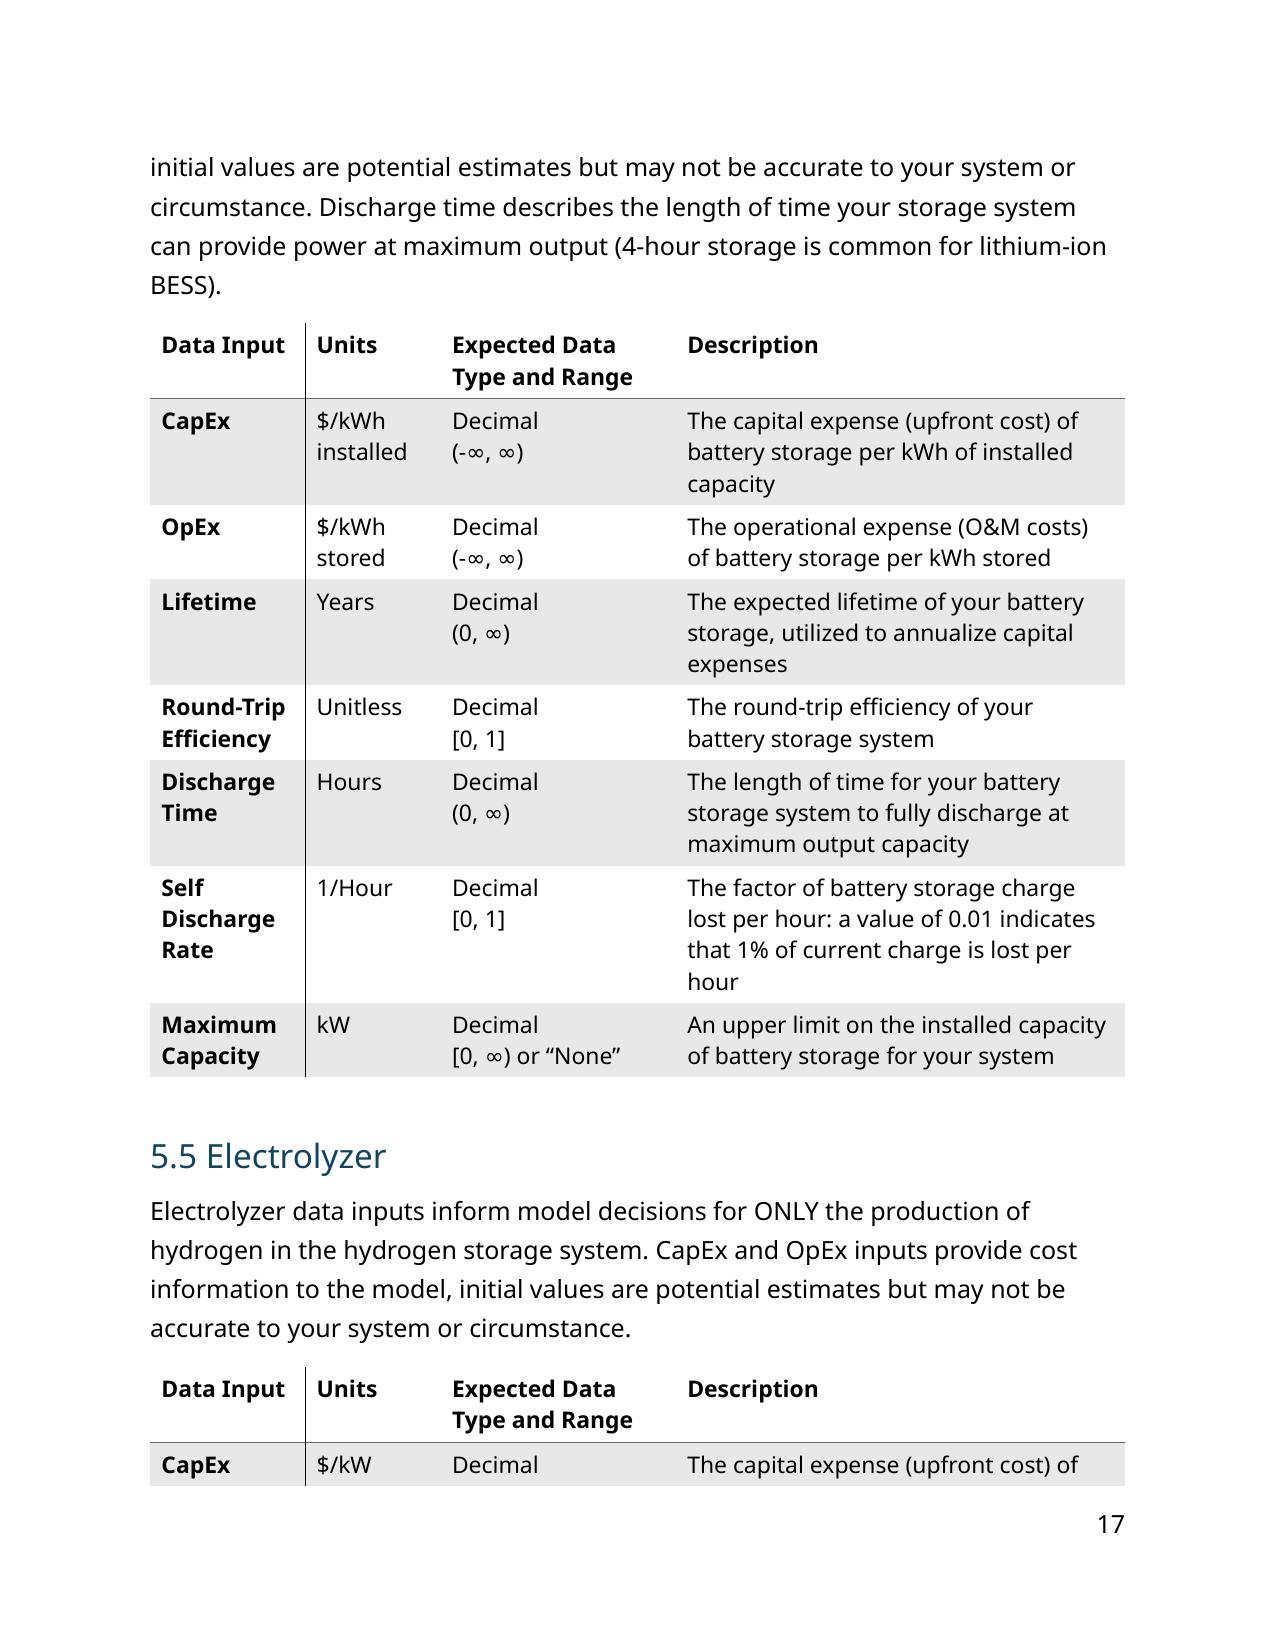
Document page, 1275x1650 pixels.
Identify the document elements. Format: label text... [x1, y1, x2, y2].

table_cell Years [306, 579, 441, 685]
table_header Units [306, 1367, 441, 1442]
table_cell Unitless [306, 685, 441, 760]
table_cell Decimal [0, ∞) or “None” [441, 1003, 676, 1077]
table_cell The operational expense (O&M costs) of battery storage per kWh stored [676, 505, 1125, 579]
table_cell Lifetime [150, 579, 305, 685]
table_header Data Input [150, 323, 305, 398]
table_cell Maximum Capacity [150, 1003, 305, 1077]
table_cell 1/Hour [306, 866, 441, 1003]
text Electrolyzer data inputs inform model decisions for ONLY the production of hydrogen in the hydrogen storage system. CapEx and OpEx inputs provide cost information to the model, initial values are potential estimates but may not be accurate to your system or circumstance. [150, 1194, 1125, 1345]
table_cell Decimal [0, 1] [441, 866, 676, 1003]
table_cell $/kW installed [306, 1443, 441, 1486]
table_cell Decimal (0, ∞) [441, 579, 676, 685]
table_cell Hours [306, 760, 441, 866]
table_cell Decimal [0, 1] [441, 685, 676, 760]
table_header Expected Data Type and Range [441, 323, 676, 398]
table_cell kW [306, 1003, 441, 1077]
table_header Expected Data Type and Range [441, 1367, 676, 1442]
subtitle 5.5 Electrolyzer [150, 1133, 1125, 1178]
table_header Units [306, 323, 441, 398]
table_cell The length of time for your battery storage system to fully discharge at maximum output capacity [676, 760, 1125, 866]
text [150, 150, 1125, 302]
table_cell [676, 1443, 1125, 1486]
table_cell Self Discharge Rate [150, 866, 305, 1003]
table_cell The round-trip efficiency of your battery storage system [676, 685, 1125, 760]
table_cell Discharge Time [150, 760, 305, 866]
table_cell OpEx [150, 505, 305, 579]
table_cell CapEx [150, 399, 305, 505]
table_cell An upper limit on the installed capacity of battery storage for your system [676, 1003, 1125, 1077]
table_cell Decimal (-∞, ∞) [441, 505, 676, 579]
table_header Description [676, 323, 1125, 398]
table_cell $/kWh stored [306, 505, 441, 579]
table_cell Decimal (-∞, ∞) [441, 1443, 676, 1486]
table_cell The capital expense (upfront cost) of battery storage per kWh of installed capacity [676, 399, 1125, 505]
table_header Description [676, 1367, 1125, 1442]
table_cell Decimal (0, ∞) [441, 760, 676, 866]
table_cell Round-Trip Efficiency [150, 685, 305, 760]
table_header Data Input [150, 1367, 305, 1442]
table_cell The expected lifetime of your battery storage, utilized to annualize capital expenses [676, 579, 1125, 685]
table_cell Decimal (-∞, ∞) [441, 399, 676, 505]
table_cell The factor of battery storage charge lost per hour: a value of 0.01 indicates that 1% of current charge is lost per hour [676, 866, 1125, 1003]
table_cell CapEx [150, 1443, 305, 1486]
table_cell $/kWh installed [306, 399, 441, 505]
